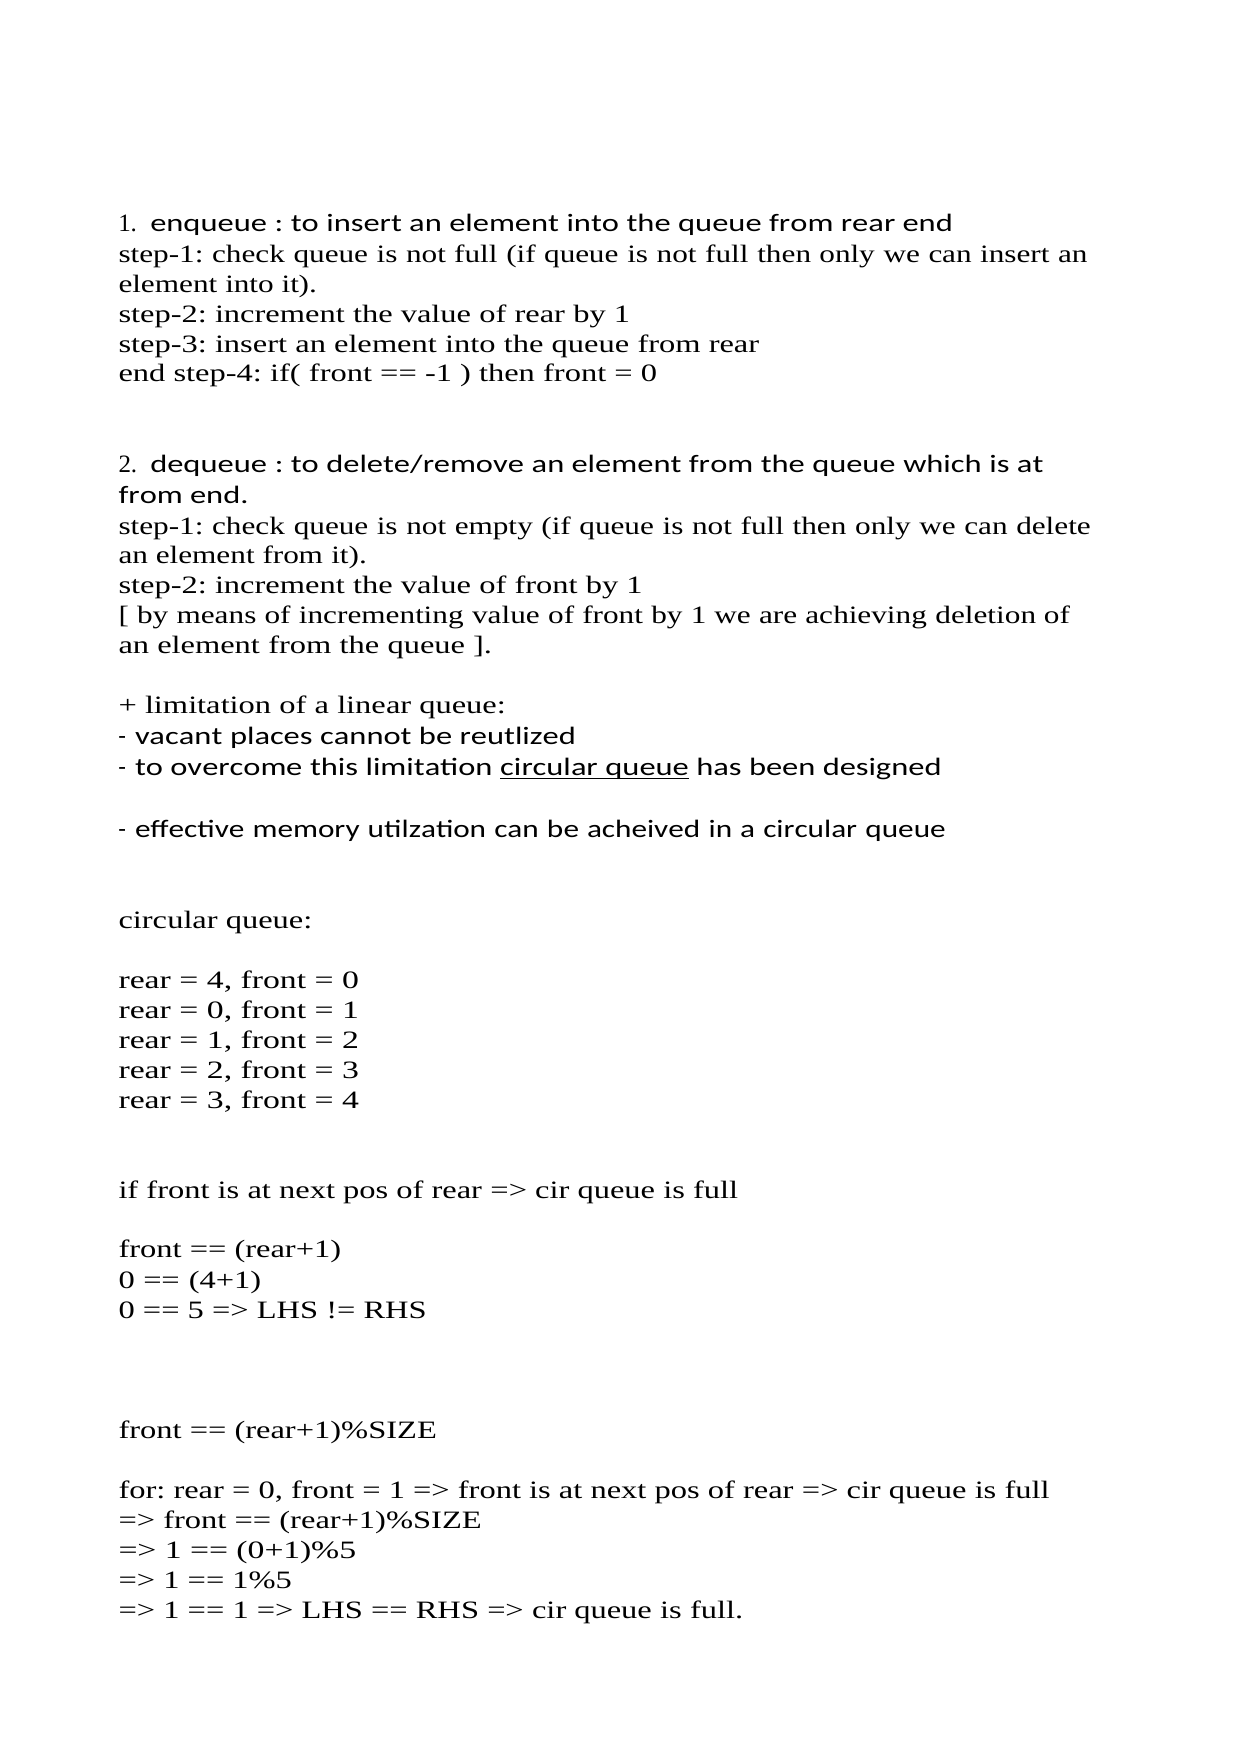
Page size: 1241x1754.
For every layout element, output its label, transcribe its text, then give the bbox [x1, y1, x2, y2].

text step-2: increment the value of front by 1 [118, 570, 1134, 599]
list enqueue : to insert an element into the queue from rear end [118, 208, 1134, 238]
text step-1: check queue is not full (if queue is not full then only we can insert an element into it). [118, 239, 1134, 298]
text rear = 2, front = 3 [118, 1055, 1134, 1084]
text => 1 == (0+1)%5 [118, 1535, 1134, 1564]
text 0 == (4+1) [118, 1265, 1134, 1294]
text [ by means of incrementing value of front by 1 we are achieving deletion of an element from the queue ]. [118, 600, 1098, 659]
text if front is at next pos of rear => cir queue is full front == (rear+1) [118, 1144, 782, 1263]
text step-2: increment the value of rear by 1 [118, 299, 1134, 327]
list dequeue : to delete/remove an element from the queue which is at from end. [118, 448, 1064, 510]
text rear = 1, front = 2 [118, 1025, 1134, 1054]
text + limitation of a linear queue: [118, 690, 1134, 718]
text => 1 == 1 => LHS == RHS => cir queue is full. [118, 1595, 1134, 1624]
list to overcome this limitation circular queue has been designed [118, 752, 1134, 782]
text front == (rear+1)%SIZE [118, 1415, 1134, 1444]
list effective memory utilzation can be acheived in a circular queue [118, 813, 1134, 844]
text step-3: insert an element into the queue from rear end step-4: if( front == -1 ) then front = 0 [118, 329, 811, 387]
text step-1: check queue is not empty (if queue is not full then only we can delete an element from it). [118, 511, 1105, 569]
text circular queue: [118, 905, 1134, 934]
text rear = 3, front = 4 [118, 1085, 1134, 1114]
text rear = 4, front = 0 [118, 965, 1134, 994]
text rear = 0, front = 1 [118, 995, 1134, 1024]
list vacant places cannot be reutlized [118, 720, 1134, 750]
text => 1 == 1%5 [118, 1565, 1134, 1594]
text => front == (rear+1)%SIZE [118, 1505, 1134, 1534]
text for: rear = 0, front = 1 => front is at next pos of rear => cir queue is full [118, 1475, 1134, 1504]
text 0 == 5 => LHS != RHS [118, 1295, 1134, 1324]
